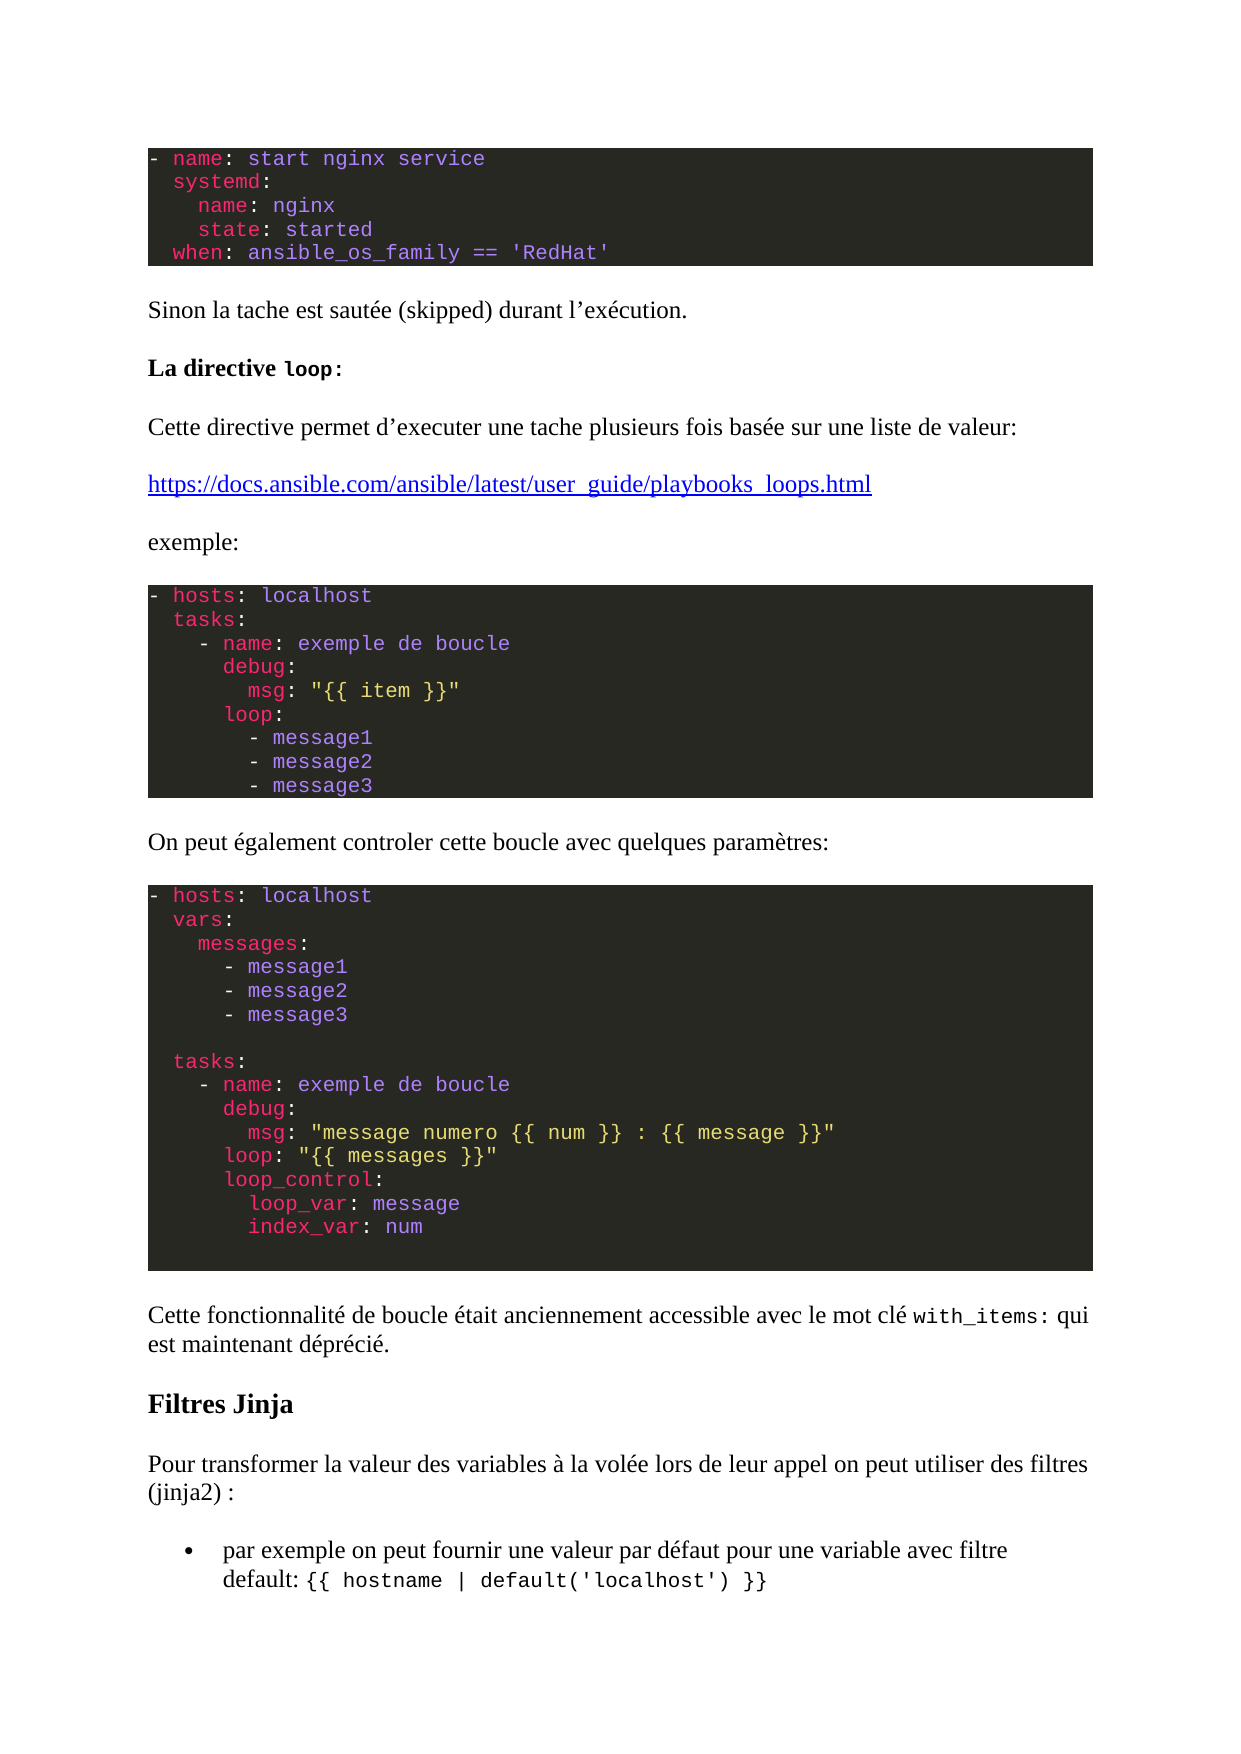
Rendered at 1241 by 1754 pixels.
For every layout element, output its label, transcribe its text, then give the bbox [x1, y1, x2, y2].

text - message2 [148, 751, 1093, 774]
text msg: "message numero {{ num }} : {{ message }}" [148, 1122, 1093, 1145]
text Filtres Jinja [148, 1387, 1093, 1419]
text Pour transformer la valeur des variables à la volée lors de leur appel on peut utiliser des filtres (jinja2) : [148, 1449, 1093, 1506]
text state: started [148, 218, 1093, 242]
text - hosts: localhost [148, 885, 1093, 909]
text tasks: [148, 1051, 1093, 1074]
text - name: exemple de boucle [148, 633, 1093, 656]
text - message1 [148, 956, 1093, 980]
text Cette fonctionnalité de boucle était anciennement accessible avec le mot clé with_items: qui est maintenant déprécié. [148, 1300, 1093, 1358]
text loop: "{{ messages }}" [148, 1145, 1093, 1169]
text when: ansible_os_family == 'RedHat' [148, 242, 1093, 266]
text debug: [148, 1098, 1093, 1122]
text - message2 [148, 980, 1093, 1003]
text loop: [148, 704, 1093, 727]
text loop_control: [148, 1169, 1093, 1193]
text index_var: num [148, 1216, 1093, 1240]
text - message3 [148, 774, 1093, 798]
text msg: "{{ item }}" [148, 680, 1093, 704]
text loop_var: message [148, 1193, 1093, 1216]
text On peut également controler cette boucle avec quelques paramètres: [148, 827, 1093, 856]
text debug: [148, 656, 1093, 680]
text vars: [148, 909, 1093, 933]
text - name: start nginx service [148, 148, 1093, 171]
text exemple: [148, 527, 1093, 556]
text Sinon la tache est sautée (skipped) durant l’exécution. [148, 295, 1093, 324]
text tasks: [148, 609, 1093, 633]
list par exemple on peut fournir une valeur par défaut pour une variable avec filtre default: {{ hostname | default('localhost') }} [185, 1535, 1093, 1594]
text Cette directive permet d’executer une tache plusieurs fois basée sur une liste de valeur: [148, 412, 1093, 440]
text - hosts: localhost [148, 585, 1093, 609]
text - name: exemple de boucle [148, 1074, 1093, 1098]
text systemd: [148, 171, 1093, 195]
text - message3 [148, 1003, 1093, 1027]
text - message1 [148, 727, 1093, 751]
text name: nginx [148, 195, 1093, 218]
text messages: [148, 933, 1093, 956]
text https://docs.ansible.com/ansible/latest/user_guide/playbooks_loops.html [148, 469, 1093, 498]
text La directive loop: [148, 353, 1093, 382]
